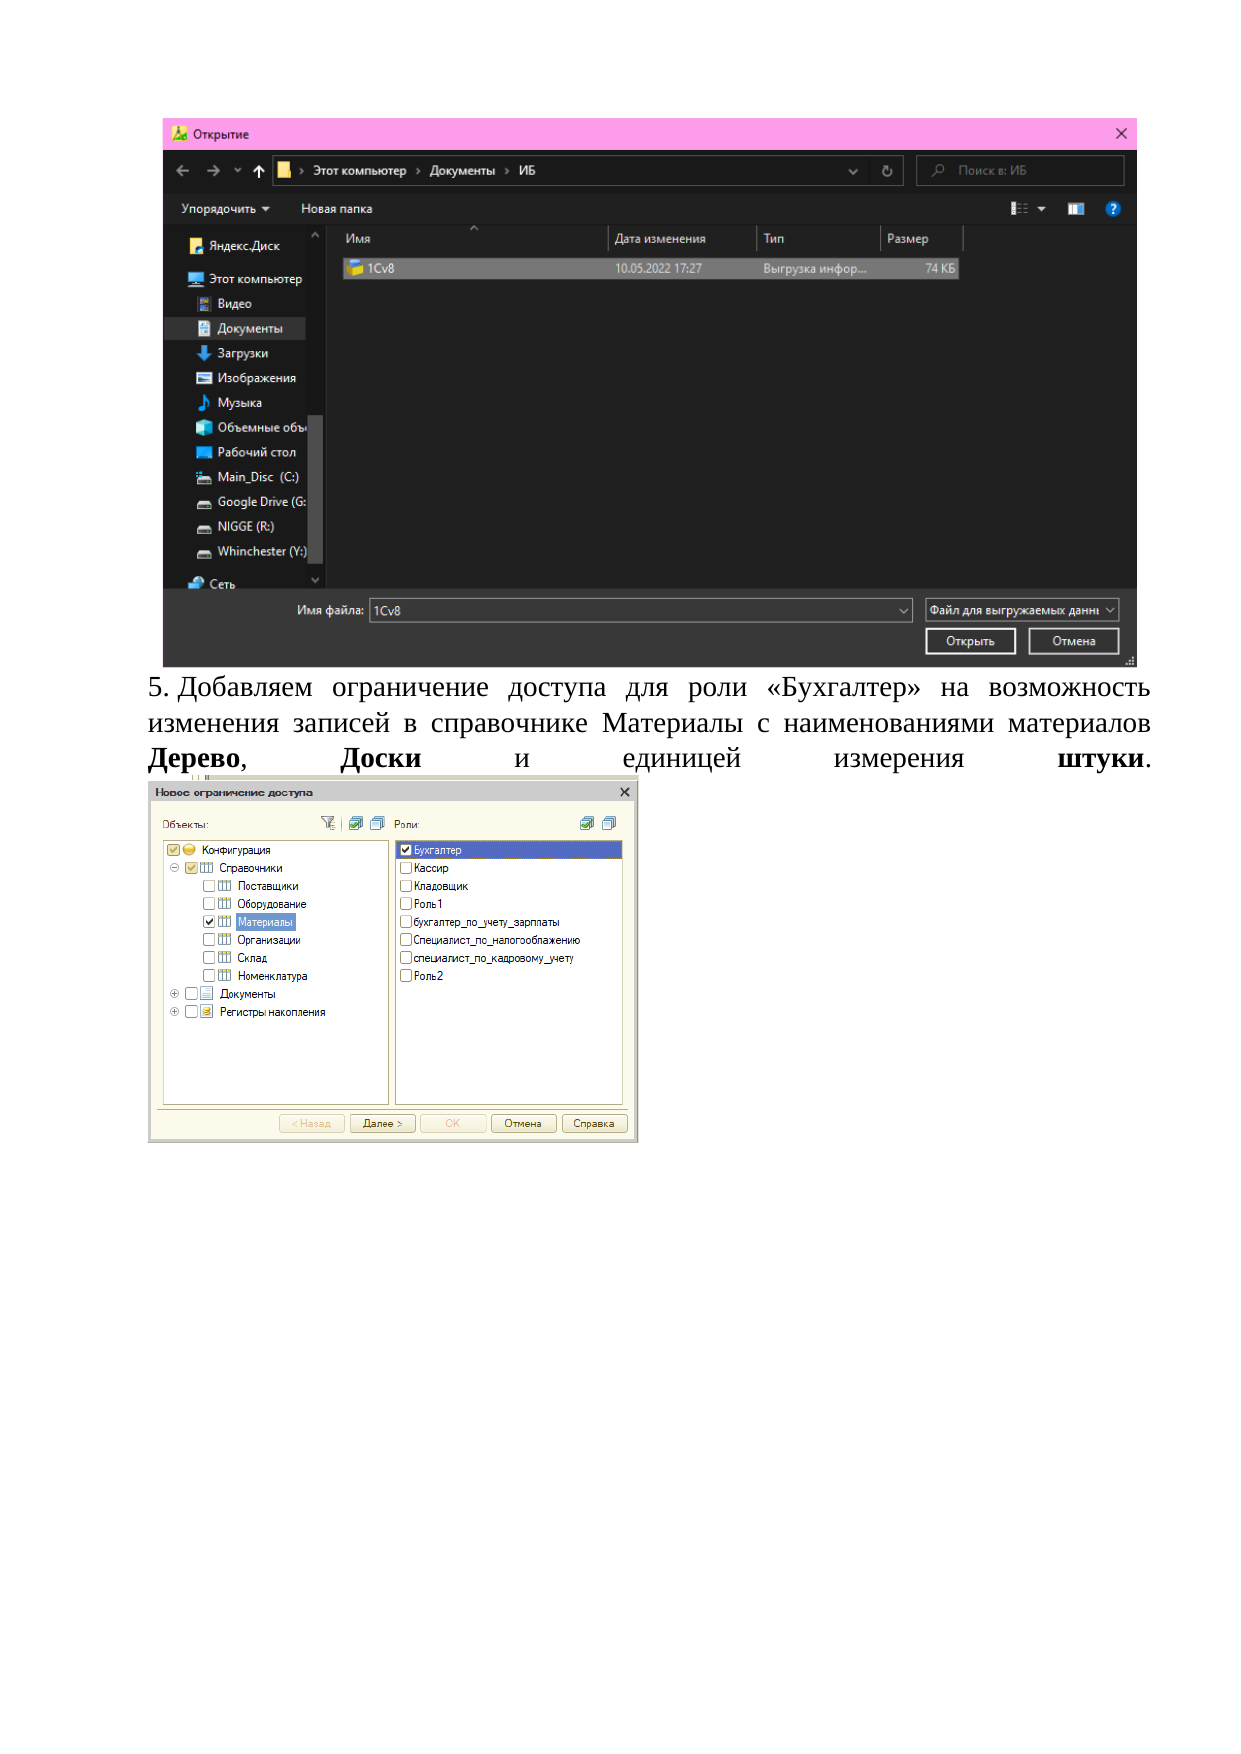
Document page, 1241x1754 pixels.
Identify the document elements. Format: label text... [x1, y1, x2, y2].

picture [147, 775, 639, 1143]
picture [162, 118, 1137, 668]
